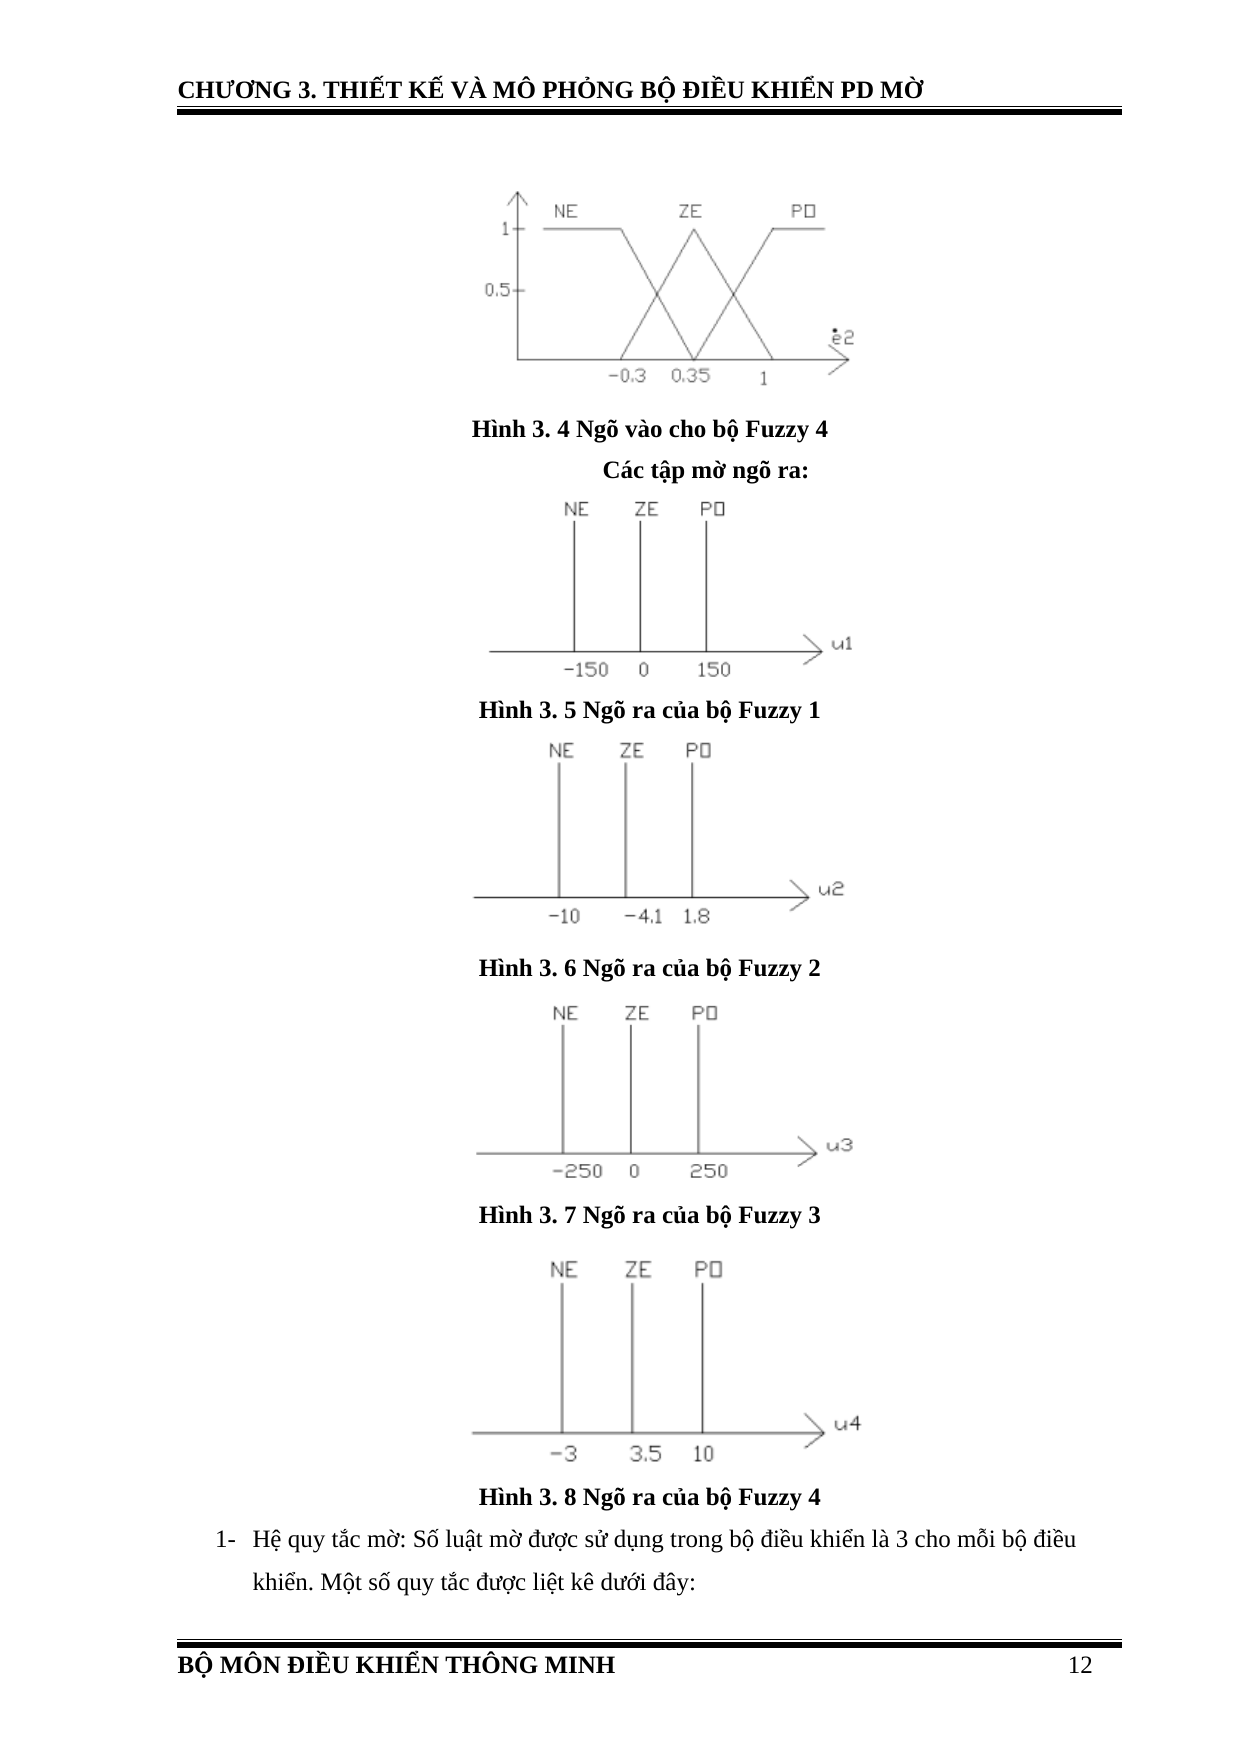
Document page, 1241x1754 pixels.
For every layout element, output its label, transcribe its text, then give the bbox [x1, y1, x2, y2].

list Hệ quy tắc mờ: Số luật mờ được sử dụng trong bộ điều khiển là 3 cho mỗi bộ điều khiển. Một số quy tắc được liệt kê dưới đây: [215, 1524, 1122, 1596]
picture [452, 498, 884, 681]
picture [451, 1241, 886, 1468]
picture [467, 177, 869, 400]
picture [467, 736, 869, 939]
list Các tập mờ ngõ ra: [290, 455, 1122, 484]
picture [475, 994, 862, 1186]
